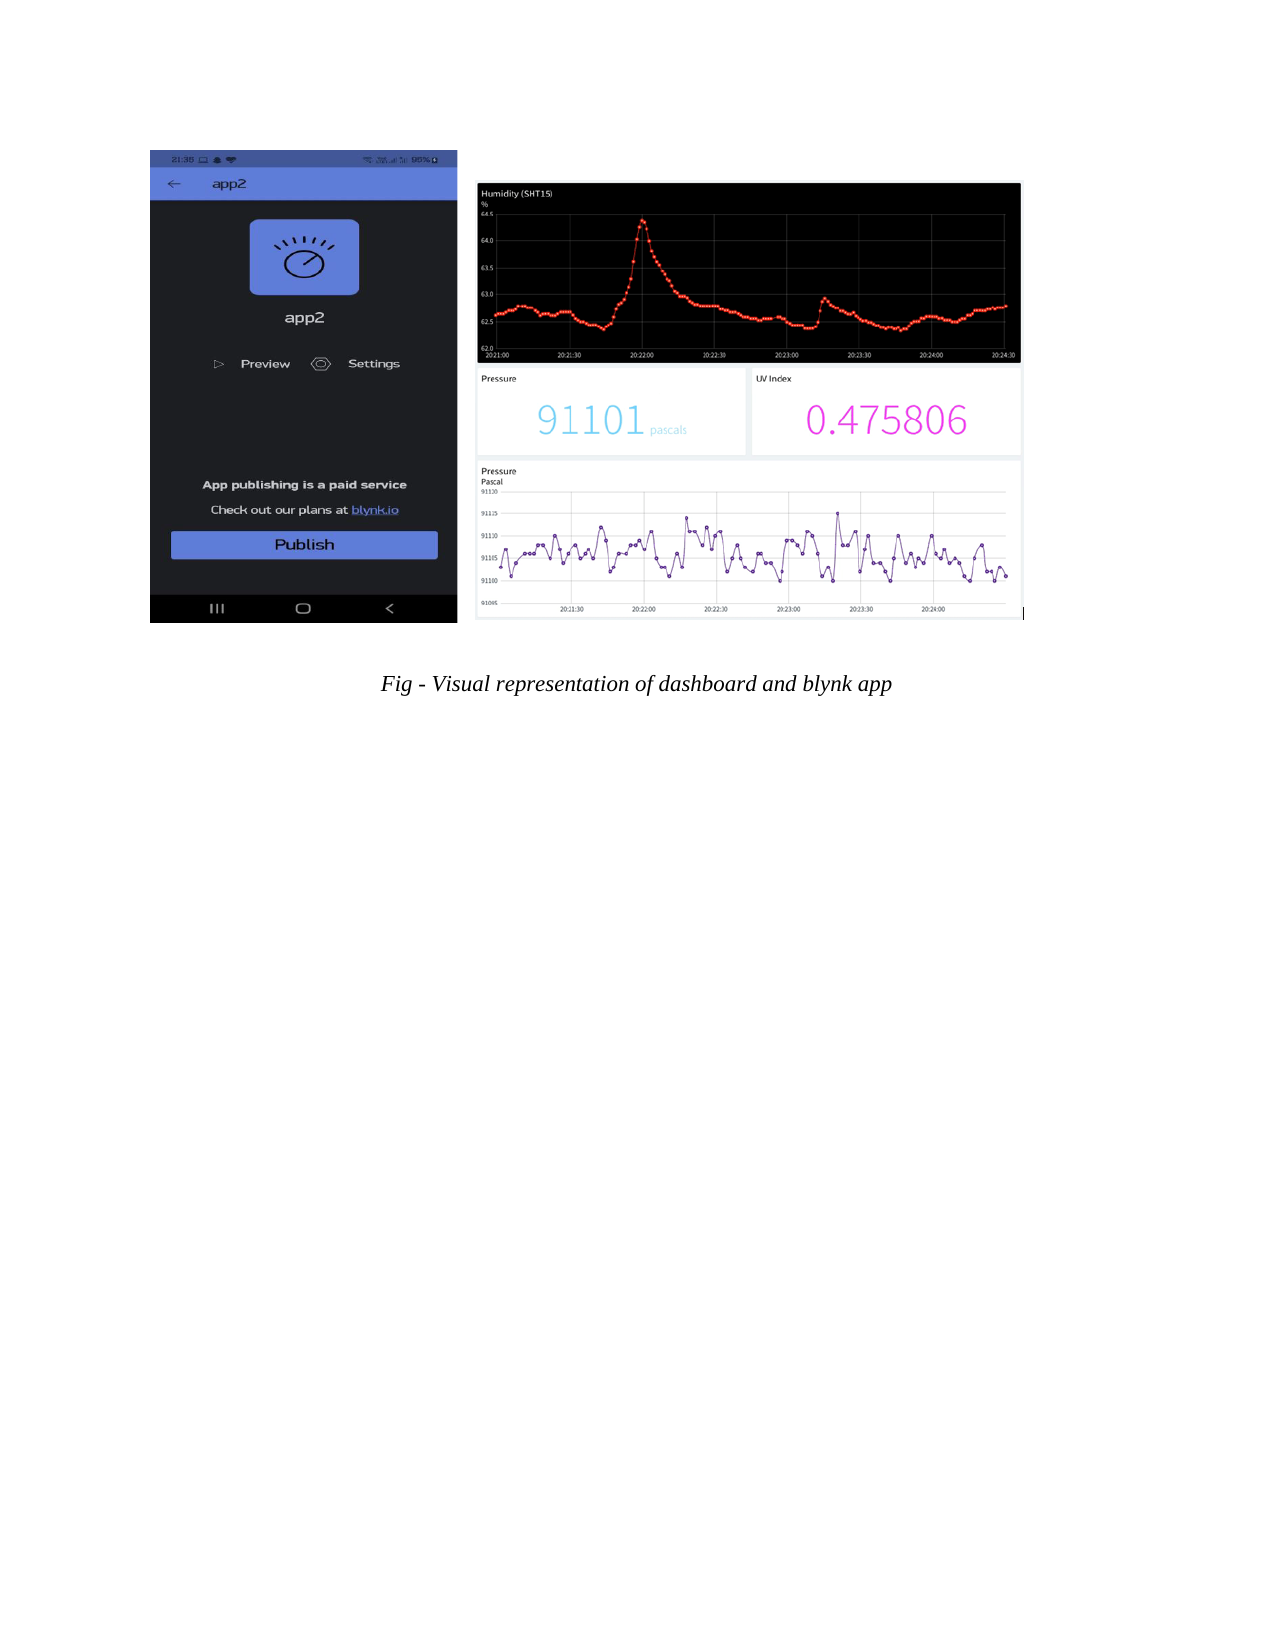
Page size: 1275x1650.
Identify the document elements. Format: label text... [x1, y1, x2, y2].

picture [474, 178, 1031, 623]
text Fig - Visual representation of dashboard and blynk app [150, 669, 1125, 696]
picture [150, 150, 458, 623]
